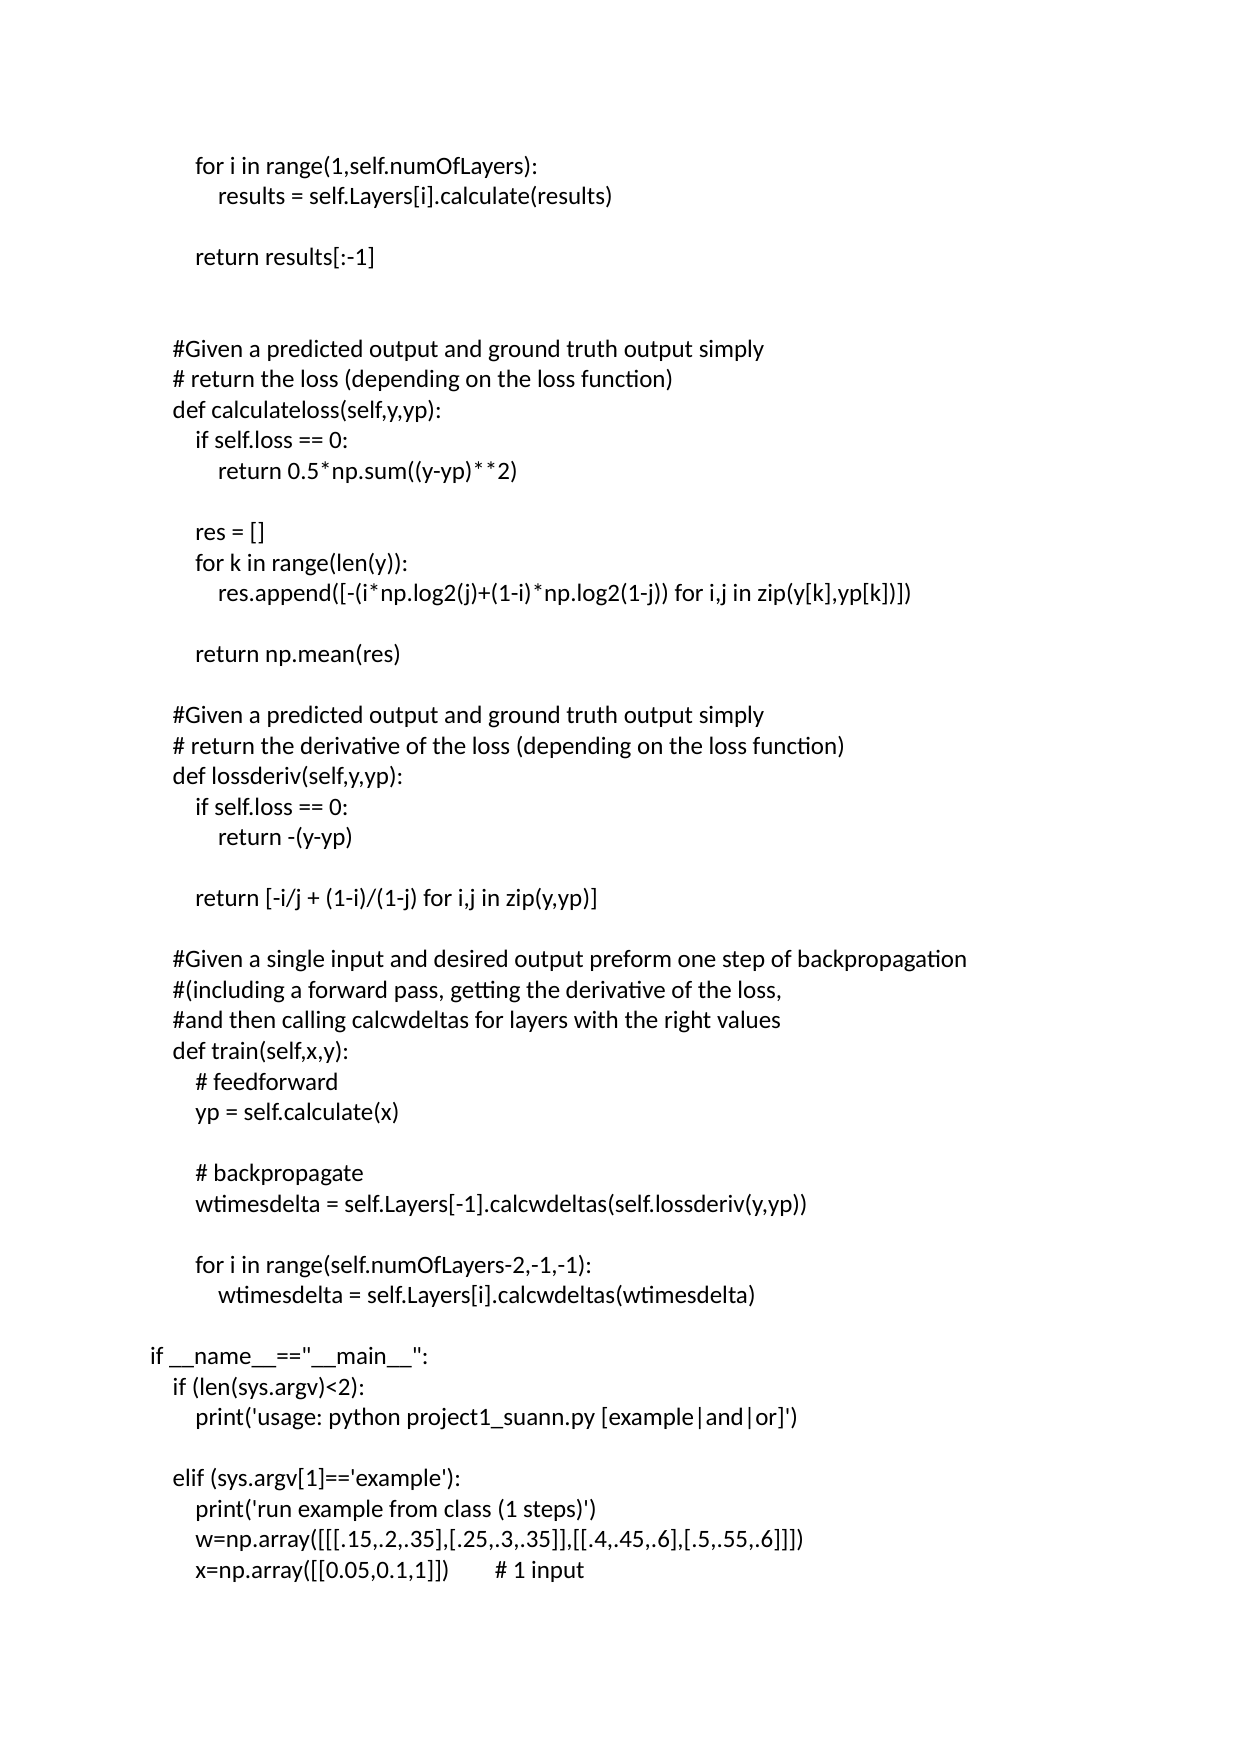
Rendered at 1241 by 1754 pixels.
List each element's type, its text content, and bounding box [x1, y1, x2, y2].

text print('run example from class (1 steps)') [150, 1493, 1090, 1523]
text wtimesdelta = self.Layers[-1].calcwdeltas(self.lossderiv(y,yp)) [150, 1188, 1090, 1218]
text def lossderiv(self,y,yp): [150, 760, 1090, 791]
text #(including a forward pass, getting the derivative of the loss, [150, 974, 1090, 1004]
text if __name__=="__main__": [150, 1340, 1090, 1371]
text if self.loss == 0: [150, 425, 1090, 455]
text for k in range(len(y)): [150, 547, 1090, 577]
text # feedforward [150, 1066, 1090, 1096]
text #Given a predicted output and ground truth output simply [150, 699, 1090, 730]
text return results[:-1] [150, 242, 1090, 272]
text print('usage: python project1_suann.py [example|and|or]') [150, 1401, 1090, 1432]
text def calculateloss(self,y,yp): [150, 394, 1090, 425]
text #and then calling calcwdeltas for layers with the right values [150, 1004, 1090, 1035]
text # backpropagate [150, 1157, 1090, 1188]
text #Given a predicted output and ground truth output simply [150, 333, 1090, 364]
text res.append([-(i*np.log2(j)+(1-i)*np.log2(1-j)) for i,j in zip(y[k],yp[k])]) [150, 577, 1090, 608]
text wtimesdelta = self.Layers[i].calcwdeltas(wtimesdelta) [150, 1279, 1090, 1310]
text x=np.array([[0.05,0.1,1]]) # 1 input [150, 1554, 1090, 1584]
text w=np.array([[[.15,.2,.35],[.25,.3,.35]],[[.4,.45,.6],[.5,.55,.6]]]) [150, 1523, 1090, 1554]
text elif (sys.argv[1]=='example'): [150, 1462, 1090, 1493]
text # return the loss (depending on the loss function) [150, 364, 1090, 394]
text return -(y-yp) [150, 821, 1090, 852]
text results = self.Layers[i].calculate(results) [150, 181, 1090, 211]
text yp = self.calculate(x) [150, 1096, 1090, 1127]
text if (len(sys.argv)<2): [150, 1371, 1090, 1401]
text res = [] [150, 516, 1090, 547]
text for i in range(self.numOfLayers-2,-1,-1): [150, 1249, 1090, 1279]
text for i in range(1,self.numOfLayers): [150, 150, 1090, 181]
text #Given a single input and desired output preform one step of backpropagation [150, 943, 1090, 974]
text return np.mean(res) [150, 638, 1090, 669]
text return 0.5*np.sum((y-yp)**2) [150, 455, 1090, 486]
text if self.loss == 0: [150, 791, 1090, 821]
text def train(self,x,y): [150, 1035, 1090, 1066]
text # return the derivative of the loss (depending on the loss function) [150, 730, 1090, 760]
text return [-i/j + (1-i)/(1-j) for i,j in zip(y,yp)] [150, 882, 1090, 913]
